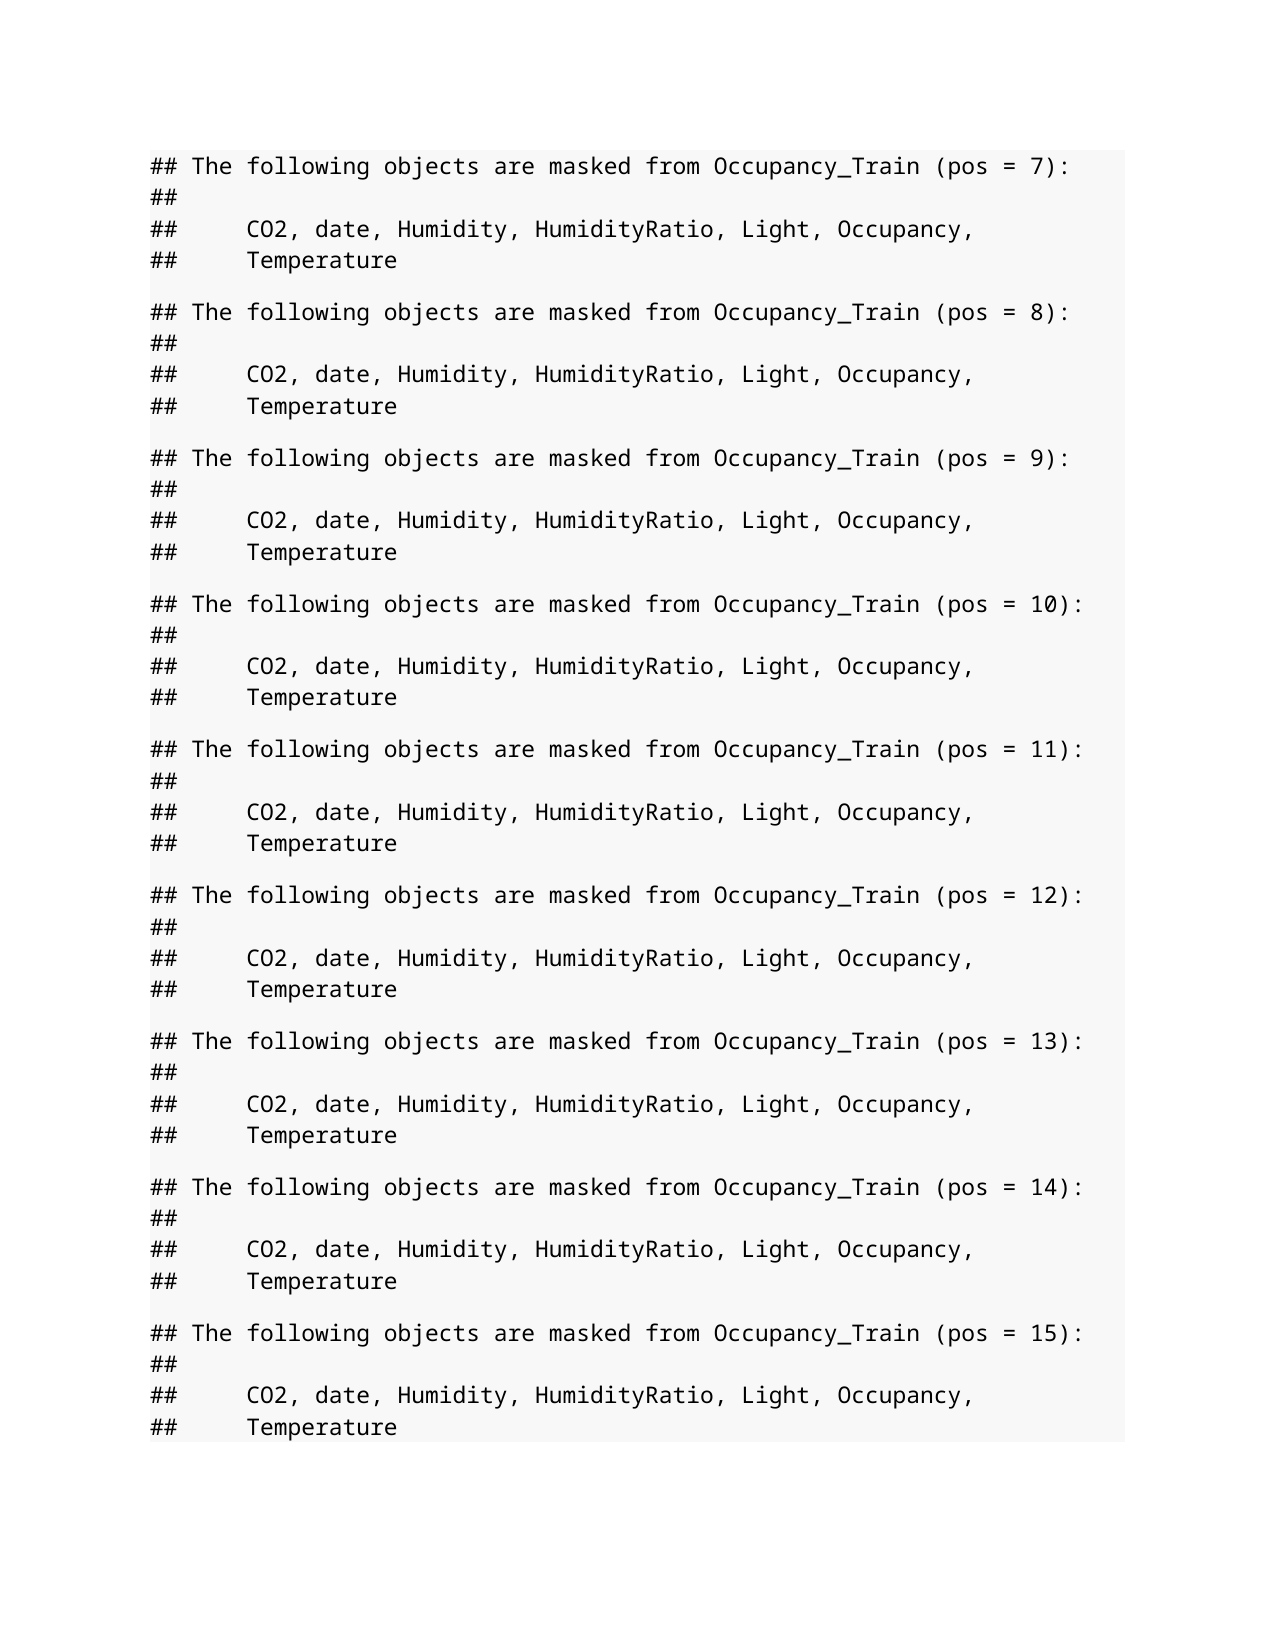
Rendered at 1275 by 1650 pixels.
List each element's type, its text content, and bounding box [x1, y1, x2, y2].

text ## The following objects are masked from Occupancy_Train (pos = 9): ## ## CO2, date, Humidity, HumidityRatio, Light, Occupancy, ## Temperature [150, 442, 1125, 567]
text ## The following objects are masked from Occupancy_Train (pos = 11): ## ## CO2, date, Humidity, HumidityRatio, Light, Occupancy, ## Temperature [150, 733, 1125, 858]
text ## The following objects are masked from Occupancy_Train (pos = 10): ## ## CO2, date, Humidity, HumidityRatio, Light, Occupancy, ## Temperature [150, 587, 1125, 712]
text ## The following objects are masked from Occupancy_Train (pos = 15): ## ## CO2, date, Humidity, HumidityRatio, Light, Occupancy, ## Temperature [150, 1317, 1125, 1442]
text ## The following objects are masked from Occupancy_Train (pos = 7): ## ## CO2, date, Humidity, HumidityRatio, Light, Occupancy, ## Temperature [150, 150, 1125, 275]
text ## The following objects are masked from Occupancy_Train (pos = 8): ## ## CO2, date, Humidity, HumidityRatio, Light, Occupancy, ## Temperature [150, 296, 1125, 421]
text ## The following objects are masked from Occupancy_Train (pos = 12): ## ## CO2, date, Humidity, HumidityRatio, Light, Occupancy, ## Temperature [150, 879, 1125, 1004]
text ## The following objects are masked from Occupancy_Train (pos = 14): ## ## CO2, date, Humidity, HumidityRatio, Light, Occupancy, ## Temperature [150, 1171, 1125, 1296]
text ## The following objects are masked from Occupancy_Train (pos = 13): ## ## CO2, date, Humidity, HumidityRatio, Light, Occupancy, ## Temperature [150, 1025, 1125, 1150]
